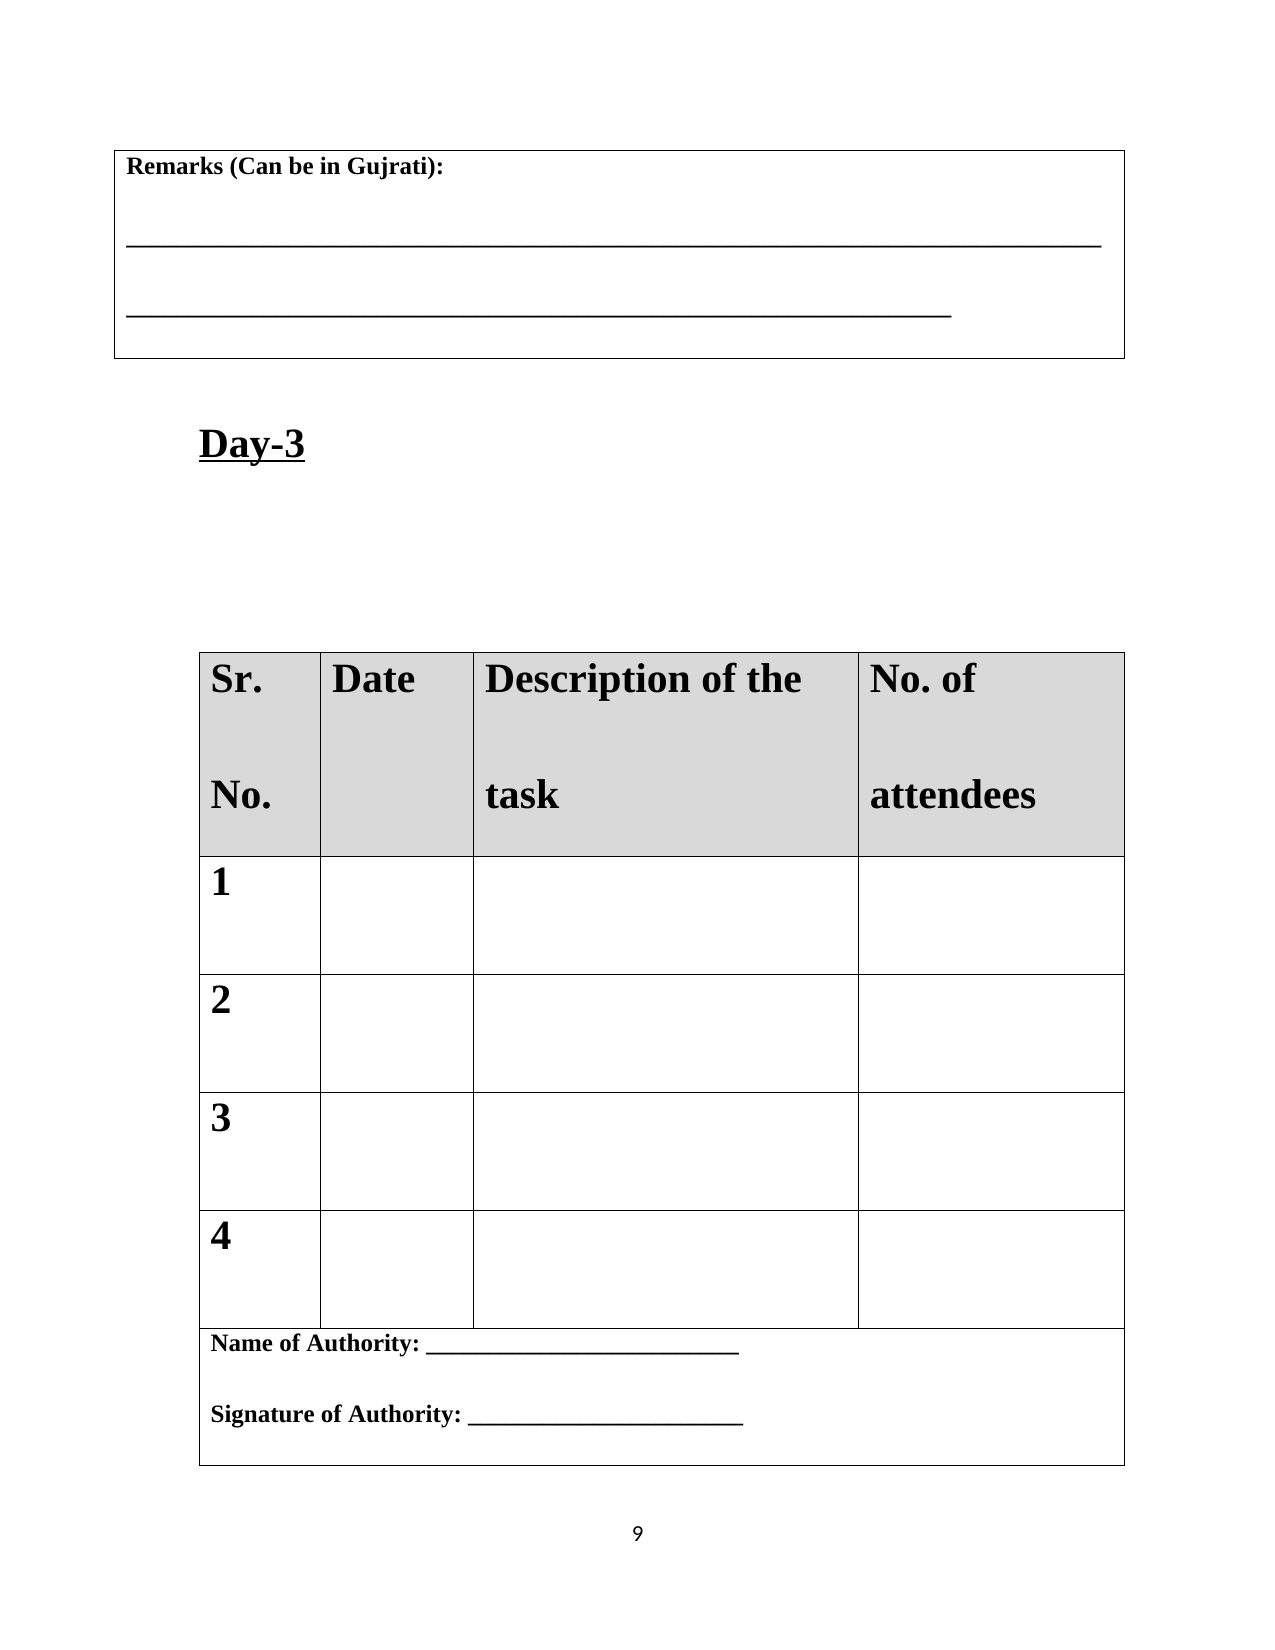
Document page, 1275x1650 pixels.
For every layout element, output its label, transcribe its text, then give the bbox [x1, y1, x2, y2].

table_cell [859, 1093, 1124, 1209]
table_cell 4 [200, 1211, 320, 1327]
table_cell 3 [200, 1093, 320, 1209]
table_cell [321, 1093, 473, 1209]
table_cell [474, 1211, 858, 1327]
table_cell [321, 1211, 473, 1327]
table_cell [859, 857, 1124, 974]
table_header Description of the task [474, 653, 858, 856]
table_cell [321, 857, 473, 974]
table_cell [115, 151, 1124, 358]
table_cell [474, 1093, 858, 1209]
table_cell [859, 1211, 1124, 1327]
table_cell [474, 857, 858, 974]
text Day-3 [198, 418, 1125, 466]
table_cell [859, 975, 1124, 1092]
table_header Sr. No. [200, 653, 320, 856]
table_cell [200, 1329, 1124, 1465]
table_cell [474, 975, 858, 1092]
table_header Date [321, 653, 473, 856]
table_cell 1 [200, 857, 320, 974]
table_cell [321, 975, 473, 1092]
table_cell 2 [200, 975, 320, 1092]
table_header No. of attendees [859, 653, 1124, 856]
